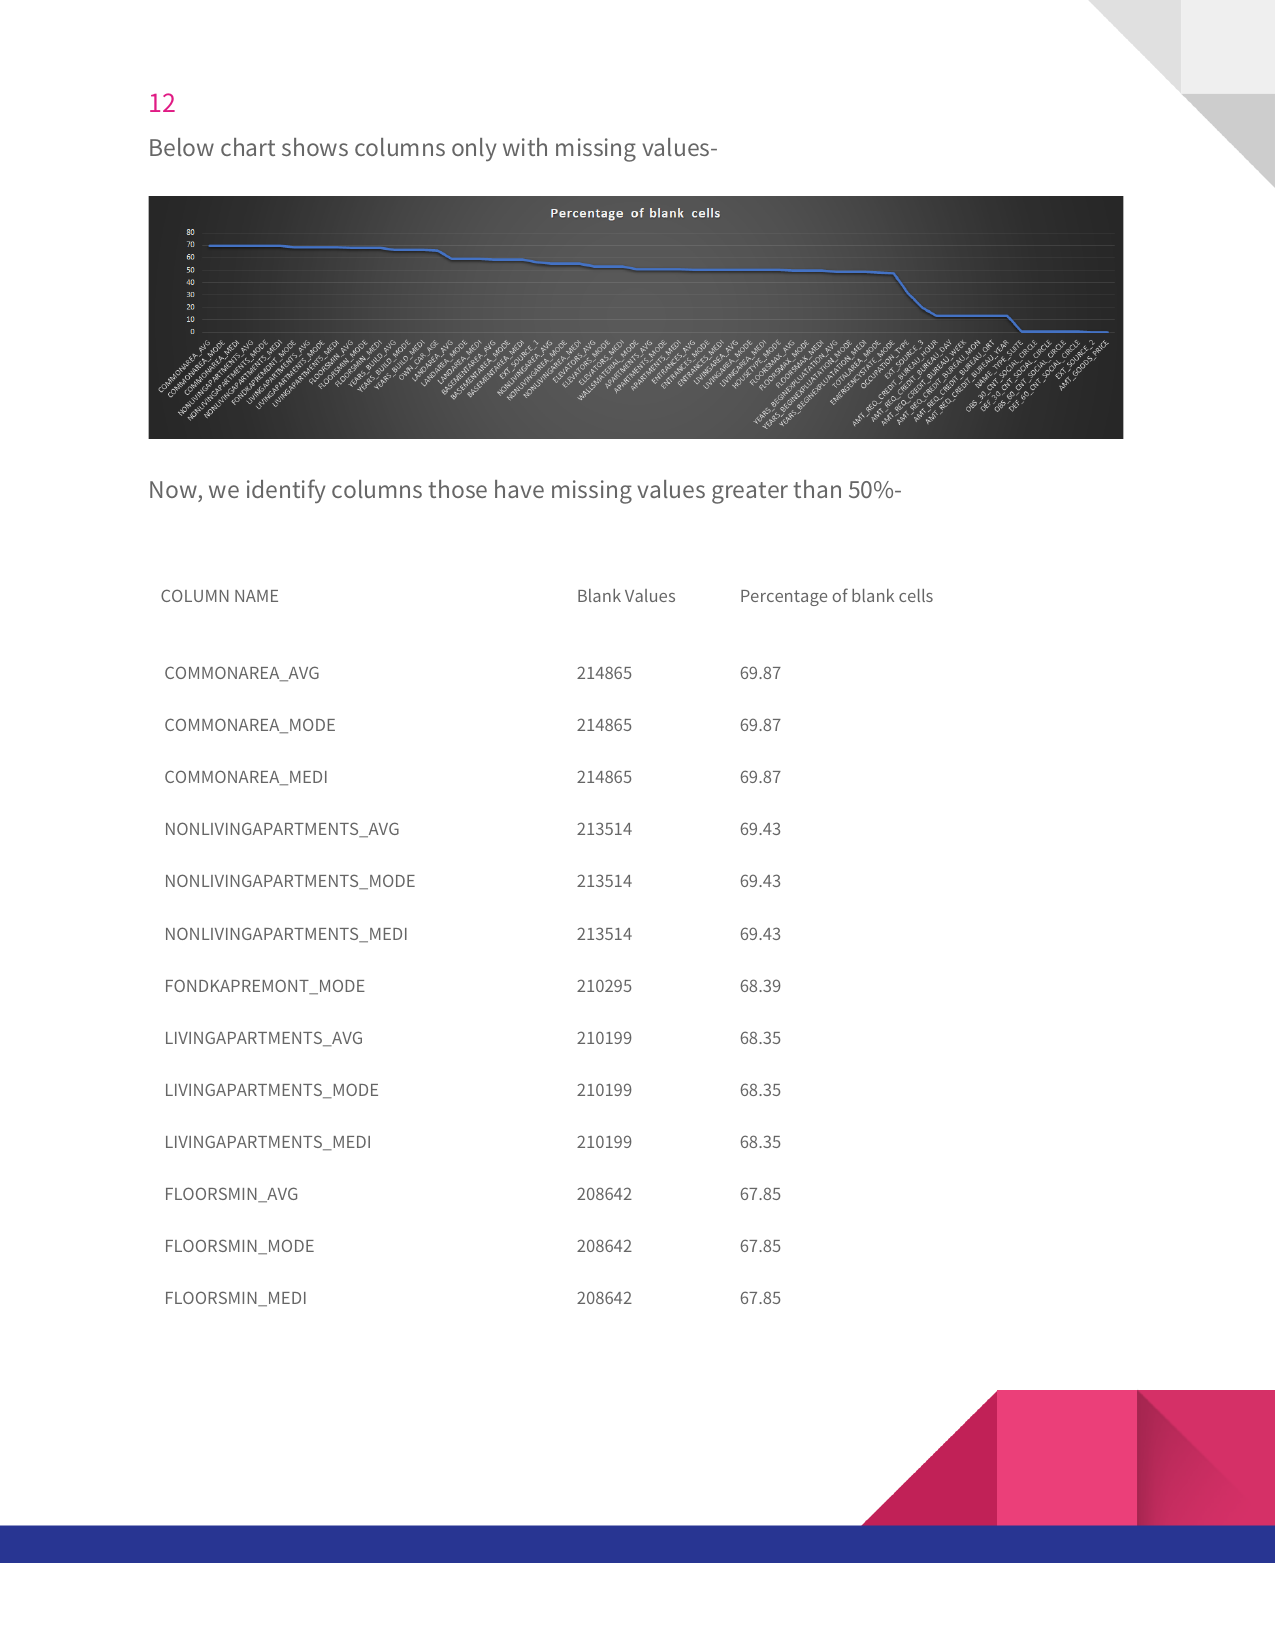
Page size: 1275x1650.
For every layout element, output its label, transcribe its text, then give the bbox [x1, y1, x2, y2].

table_cell 214865 [566, 754, 729, 806]
table_cell NONLIVINGAPARTMENTS_MEDI [150, 910, 566, 962]
table_cell 68.35 [729, 1119, 953, 1171]
text Below chart shows columns only with missing values- [148, 130, 1125, 163]
table_cell 68.39 [729, 962, 953, 1014]
table_cell LIVINGAPARTMENTS_MODE [150, 1066, 566, 1118]
table_cell 213514 [566, 806, 729, 858]
table_cell 67.85 [729, 1223, 953, 1275]
text Now, we identify columns those have missing values greater than 50%- [148, 472, 1125, 505]
table_cell 210199 [566, 1066, 729, 1118]
table_cell COMMONAREA_MODE [150, 702, 566, 754]
picture [1087, 0, 1275, 188]
table_cell 214865 [566, 702, 729, 754]
table_header Percentage of blank cells [729, 573, 953, 650]
table_cell 210199 [566, 1014, 729, 1066]
table_cell LIVINGAPARTMENTS_MEDI [150, 1119, 566, 1171]
picture [0, 1388, 1275, 1563]
table_cell FLOORSMIN_MODE [150, 1223, 566, 1275]
table_cell 69.87 [729, 754, 953, 806]
table_cell LIVINGAPARTMENTS_AVG [150, 1014, 566, 1066]
table_cell 208642 [566, 1223, 729, 1275]
table_cell 213514 [566, 858, 729, 910]
table_cell 208642 [566, 1171, 729, 1223]
table_cell 214865 [566, 650, 729, 702]
table_cell COMMONAREA_MEDI [150, 754, 566, 806]
table_cell 69.87 [729, 650, 953, 702]
picture [148, 196, 1124, 439]
table_cell FLOORSMIN_AVG [150, 1171, 566, 1223]
table_cell FLOORSMIN_MEDI [150, 1275, 566, 1327]
table_cell 69.87 [729, 702, 953, 754]
table_cell 67.85 [729, 1171, 953, 1223]
table_cell 69.43 [729, 806, 953, 858]
table_cell 210199 [566, 1119, 729, 1171]
table_cell 68.35 [729, 1014, 953, 1066]
table_cell NONLIVINGAPARTMENTS_MODE [150, 858, 566, 910]
table_header Blank Values [566, 573, 729, 650]
table_cell 213514 [566, 910, 729, 962]
table_cell COMMONAREA_AVG [150, 650, 566, 702]
table_cell 68.35 [729, 1066, 953, 1118]
table_cell 69.43 [729, 910, 953, 962]
table_cell 210295 [566, 962, 729, 1014]
table_cell 69.43 [729, 858, 953, 910]
table_cell FONDKAPREMONT_MODE [150, 962, 566, 1014]
table_header COLUMN NAME [150, 573, 566, 650]
table_cell 67.85 [729, 1275, 953, 1327]
table_cell 208642 [566, 1275, 729, 1327]
table_cell NONLIVINGAPARTMENTS_AVG [150, 806, 566, 858]
